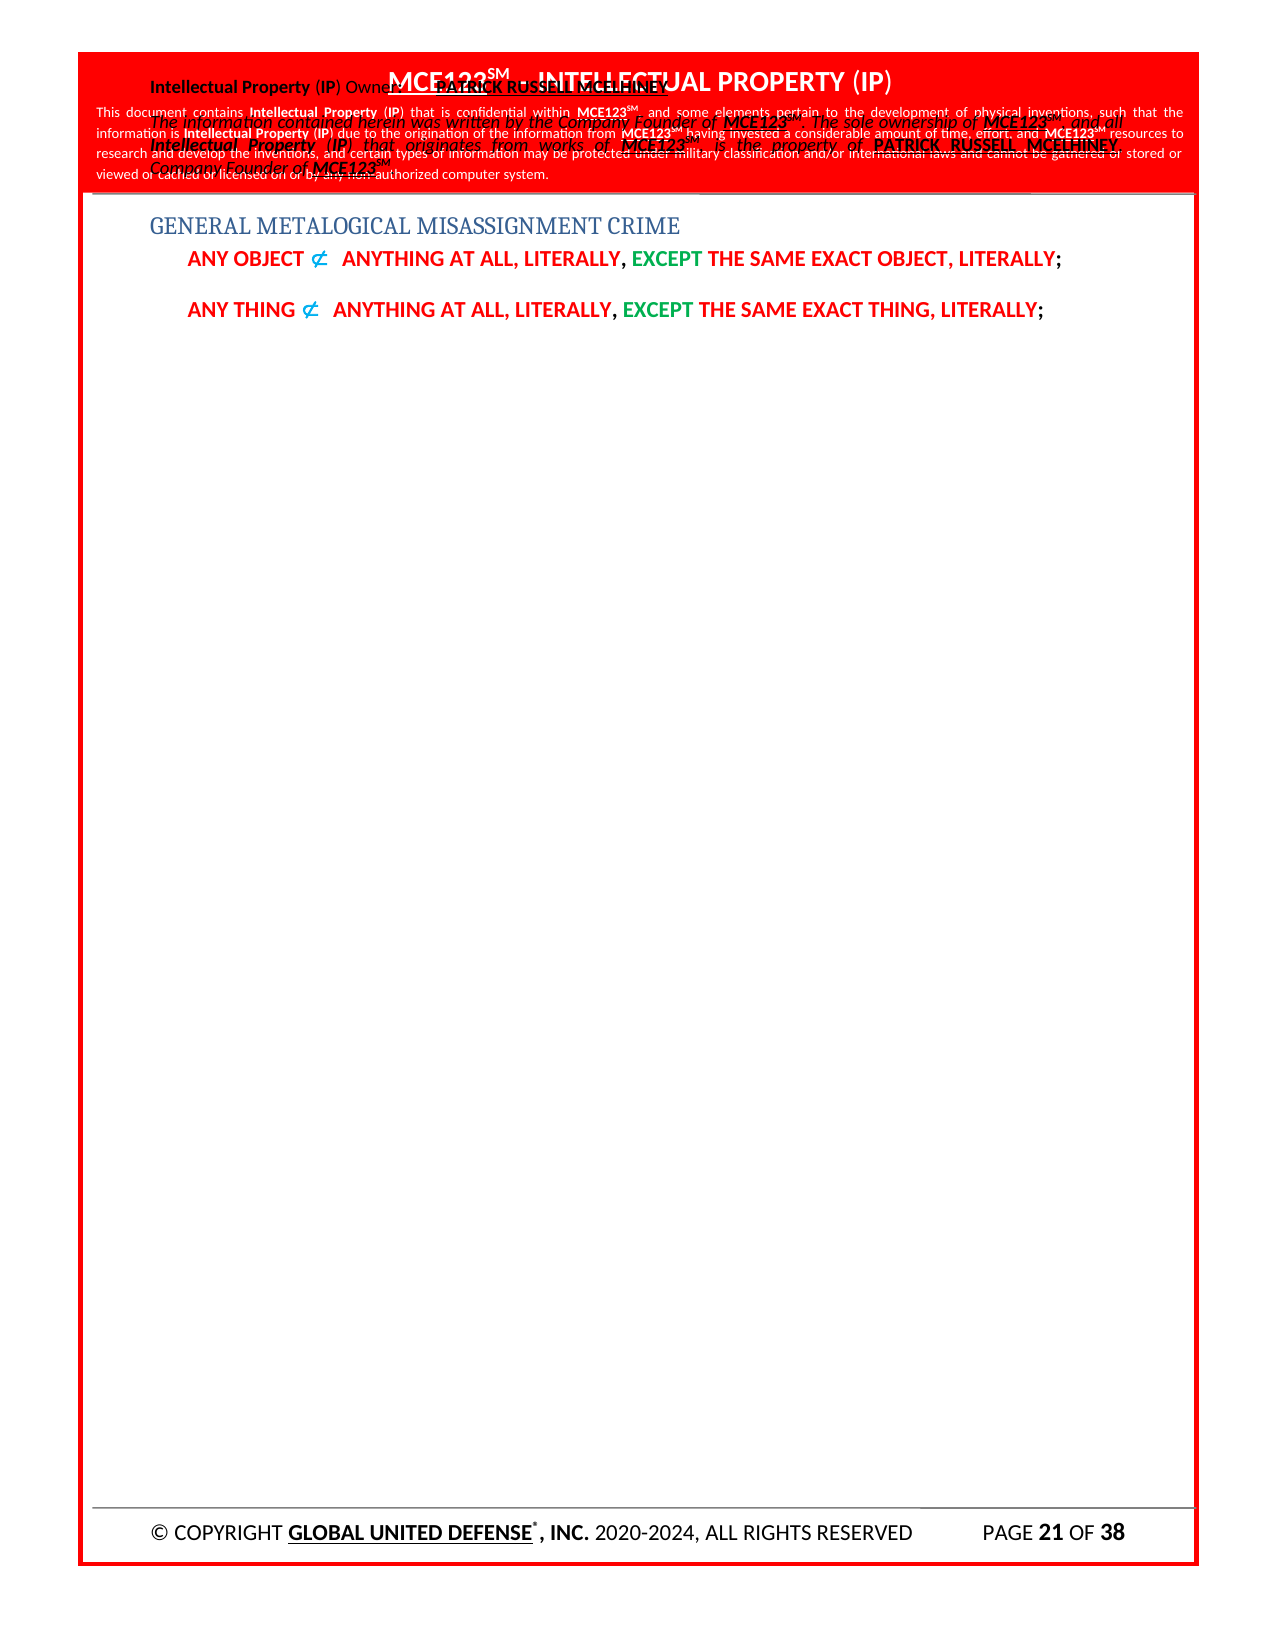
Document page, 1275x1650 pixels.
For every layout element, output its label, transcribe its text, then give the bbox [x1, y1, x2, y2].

subtitle GENERAL METALOGICAL MISASSIGNMENT CRIME [150, 212, 1125, 240]
text ANY THING Ë ANYTHING AT ALL, LITERALLY, EXCEPT THE SAME EXACT THING, LITERALLY; [187, 295, 1125, 323]
text ANY OBJECT Ë ANYTHING AT ALL, LITERALLY, EXCEPT THE SAME EXACT OBJECT, LITERALLY; [187, 244, 1125, 273]
